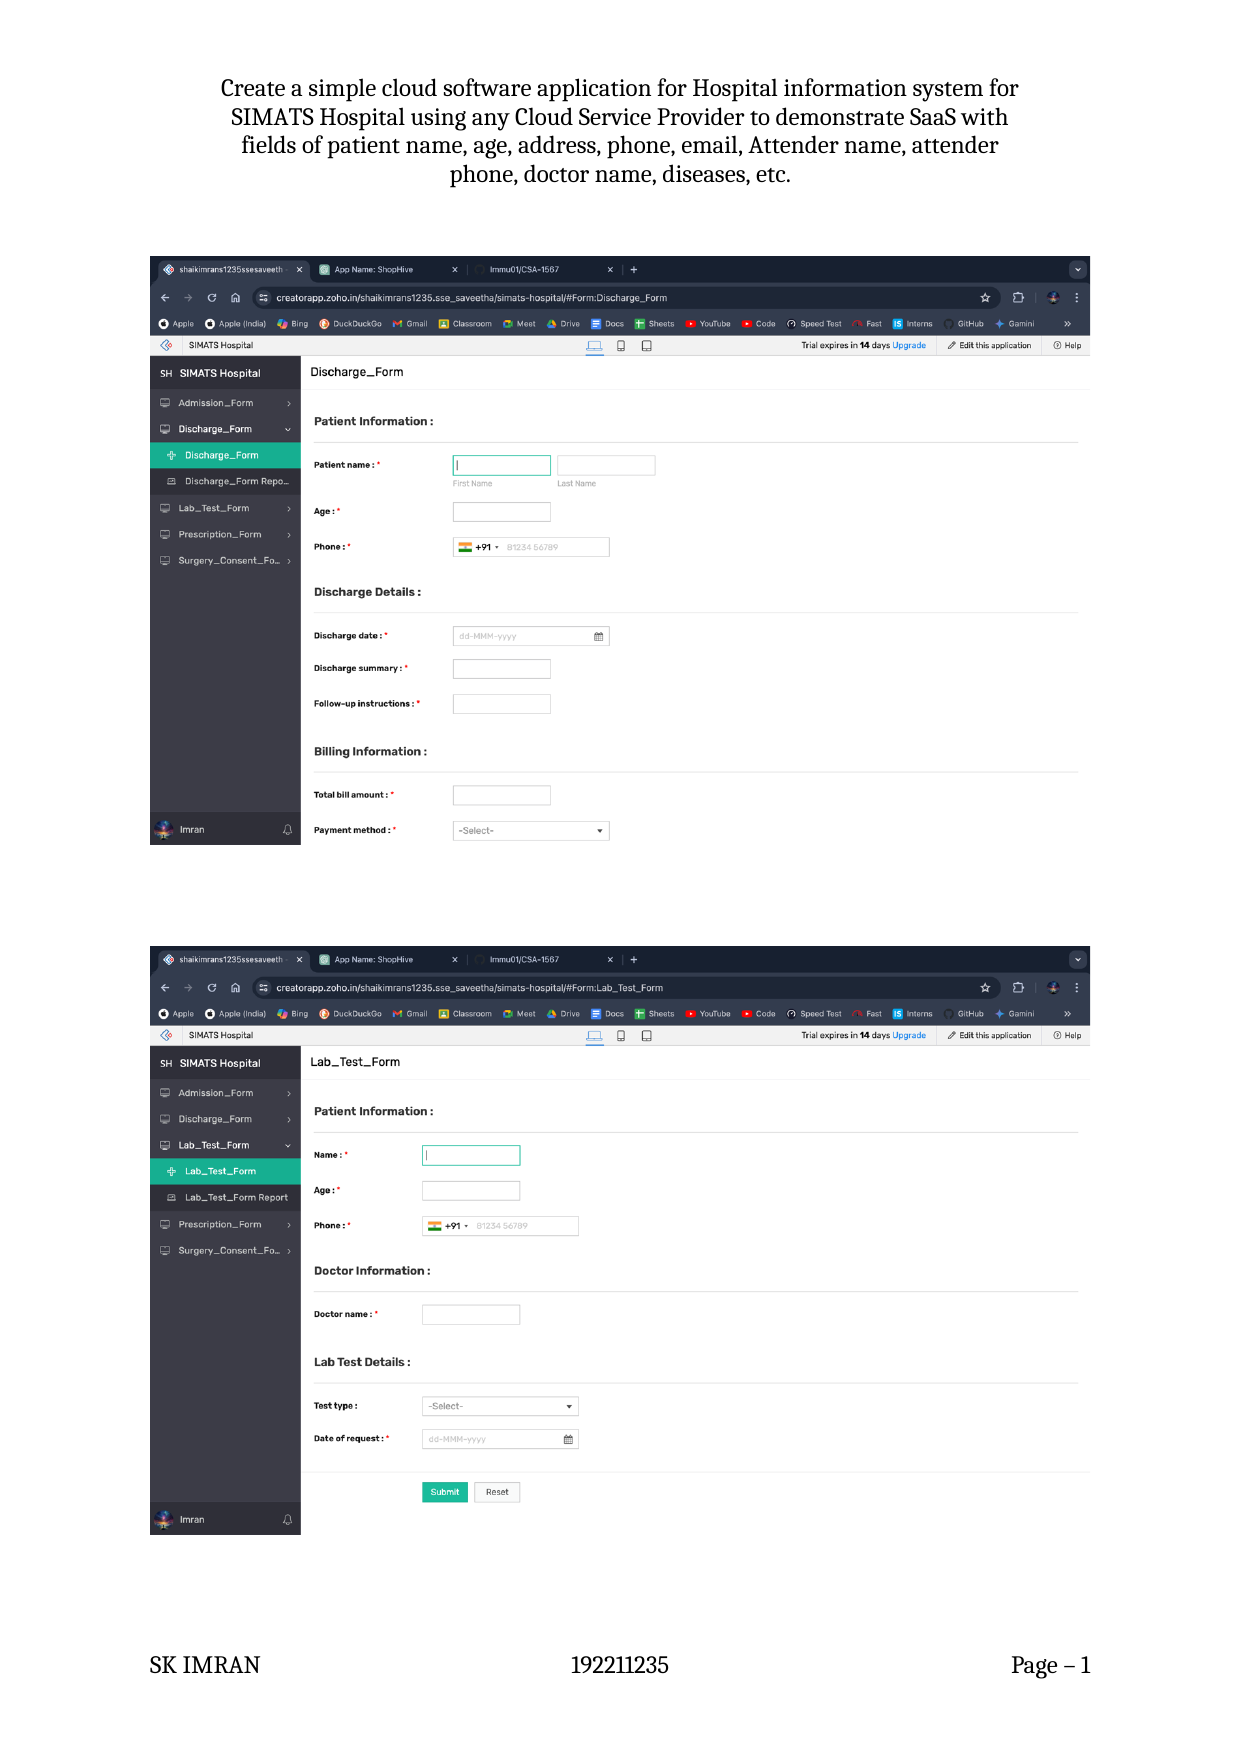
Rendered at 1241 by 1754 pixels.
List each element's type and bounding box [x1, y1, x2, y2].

picture [150, 946, 1091, 1535]
picture [150, 256, 1091, 845]
